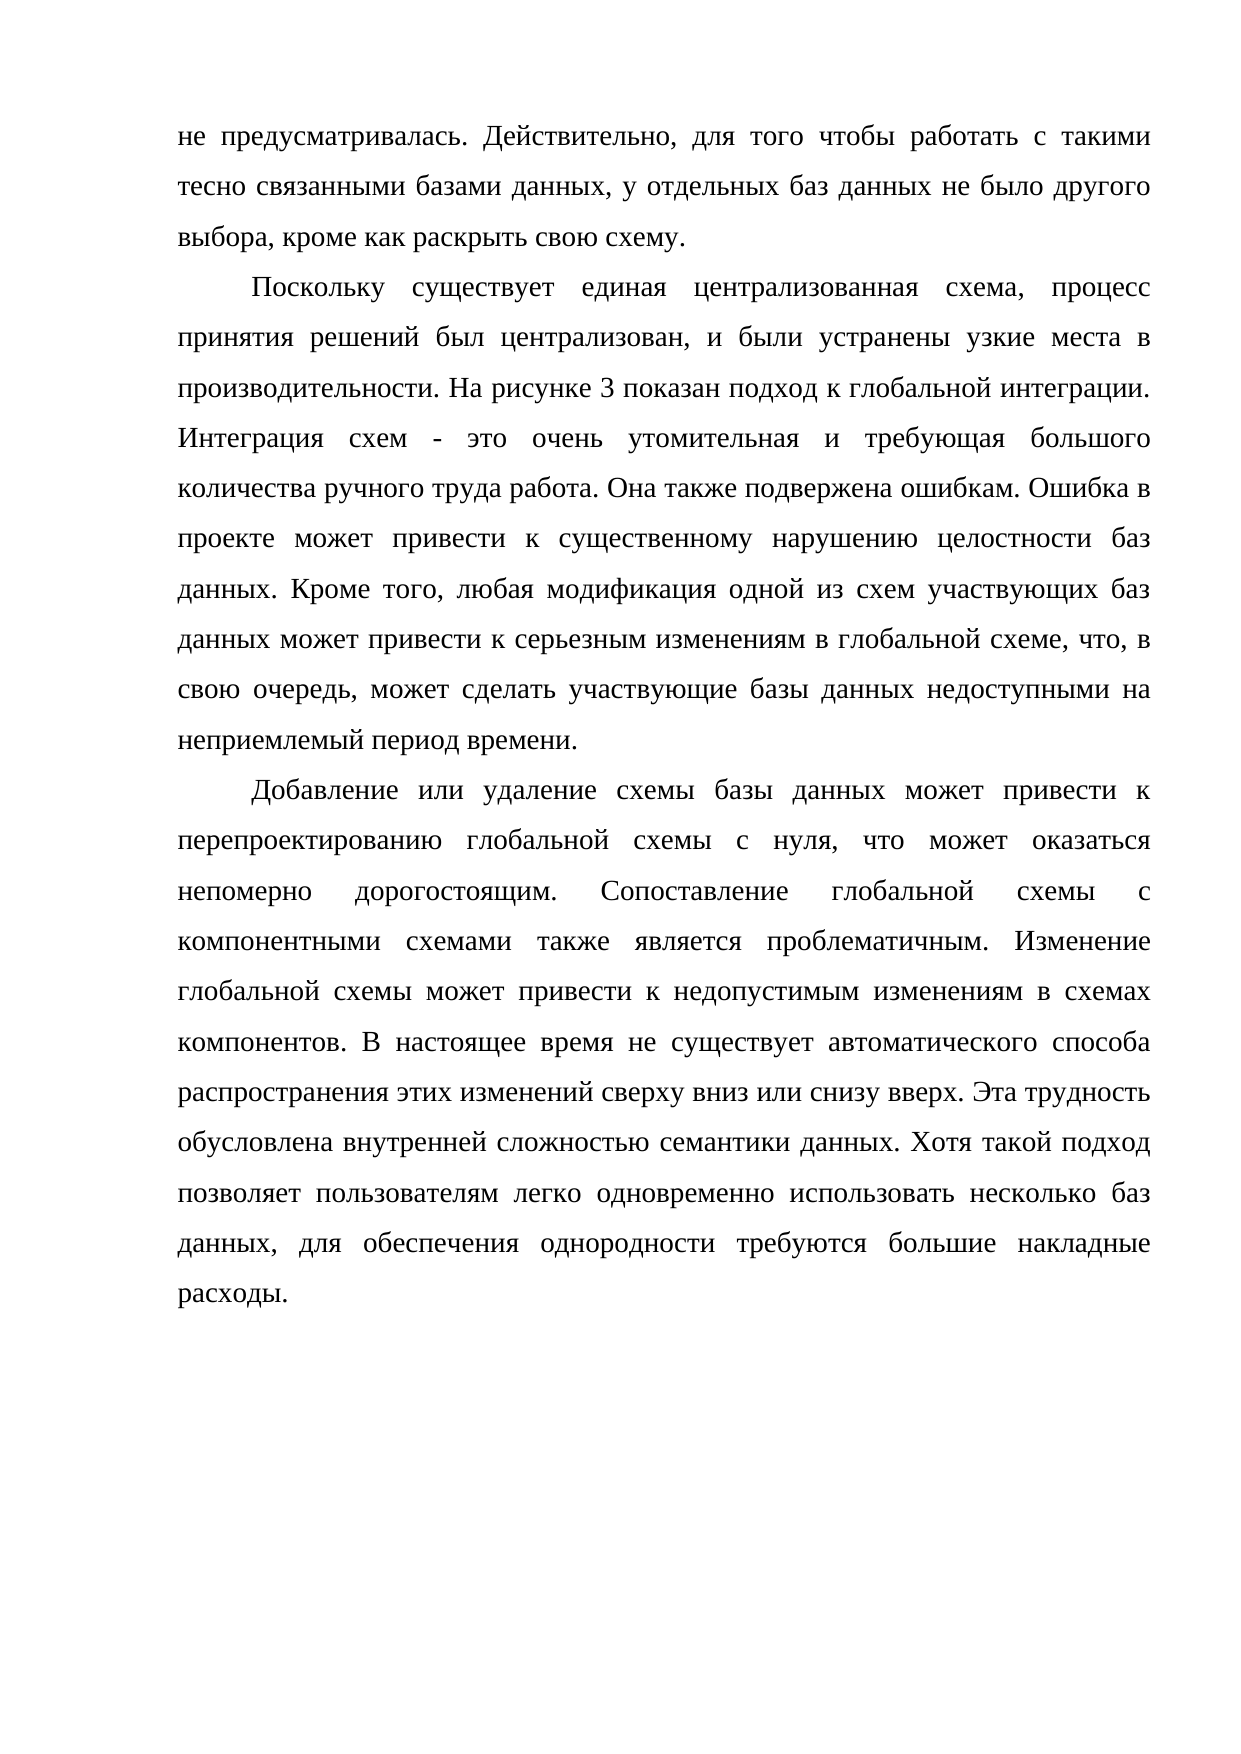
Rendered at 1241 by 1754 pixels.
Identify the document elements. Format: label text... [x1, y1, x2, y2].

text Поскольку существует единая централизованная схема, процесс принятия решений был централизован, и были устранены узкие места в производительности. На рисунке 3 показан подход к глобальной интеграции. Интеграция схем - это очень утомительная и требующая большого количества ручного труда работа. Она также подвержена ошибкам. Ошибка в проекте может привести к существенному нарушению целостности баз данных. Кроме того, любая модификация одной из схем участвующих баз данных может привести к серьезным изменениям в глобальной схеме, что, в свою очередь, может сделать участвующие базы данных недоступными на неприемлемый период времени. [177, 269, 1152, 755]
text Добавление или удаление схемы базы данных может привести к перепроектированию глобальной схемы с нуля, что может оказаться непомерно дорогостоящим. Сопоставление глобальной схемы с компонентными схемами также является проблематичным. Изменение глобальной схемы может привести к недопустимым изменениям в схемах компонентов. В настоящее время не существует автоматического способа распространения этих изменений сверху вниз или снизу вверх. Эта трудность обусловлена внутренней сложностью семантики данных. Хотя такой подход позволяет пользователям легко одновременно использовать несколько баз данных, для обеспечения однородности требуются большие накладные расходы. [177, 772, 1152, 1309]
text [177, 118, 1152, 252]
